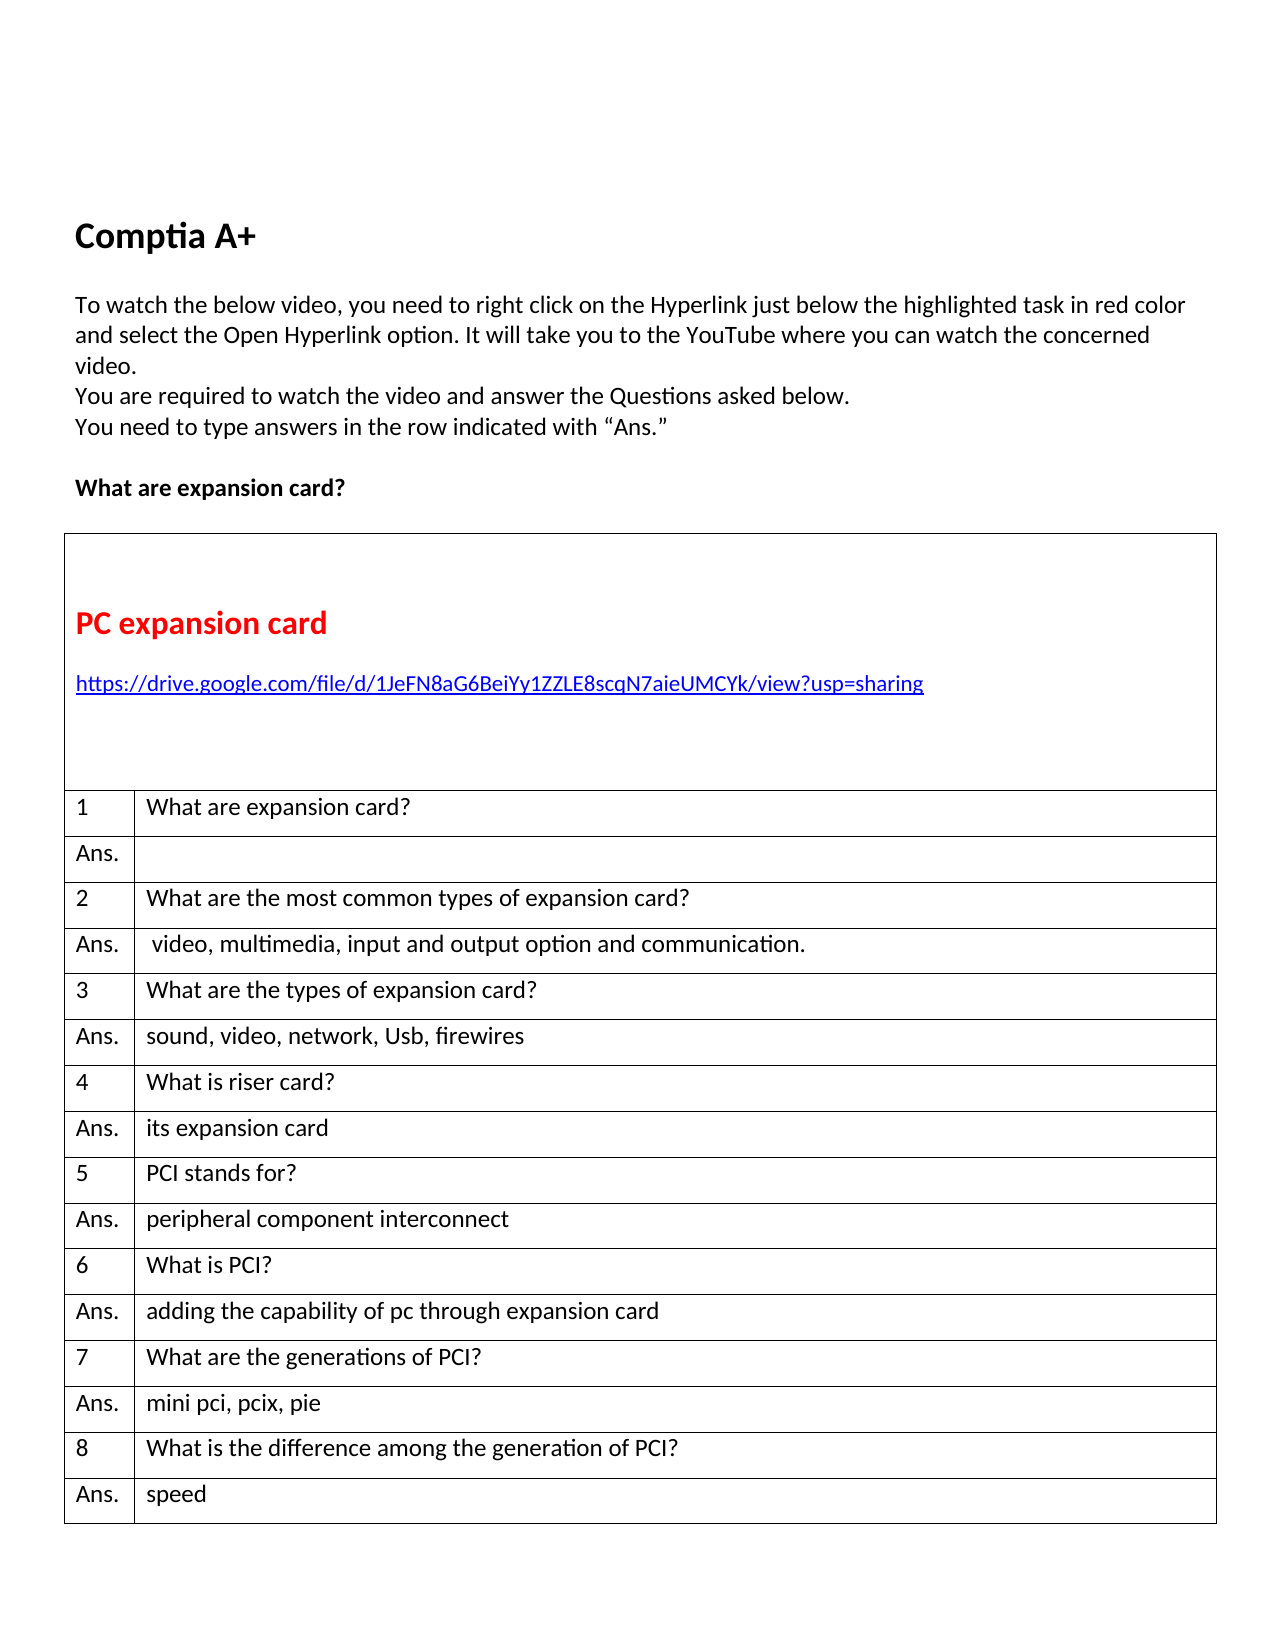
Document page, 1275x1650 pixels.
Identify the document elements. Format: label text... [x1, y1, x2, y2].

table_cell Ans. [65, 1479, 134, 1523]
table_cell 1 [65, 791, 134, 836]
table_cell Ans. [65, 1387, 134, 1432]
table_cell [135, 837, 1216, 882]
table_cell 7 [65, 1341, 134, 1386]
table_cell Ans. [65, 1020, 134, 1065]
table_cell What is PCI? [135, 1249, 1216, 1294]
text What are expansion card? [75, 472, 1200, 502]
table_cell peripheral component interconnect [135, 1204, 1216, 1248]
text To watch the below video, you need to right click on the Hyperlink just below the highlighted task in red color and select the Open Hyperlink option. It will take you to the YouTube where you can watch the concerned video. [75, 289, 1200, 380]
table_cell Ans. [65, 837, 134, 882]
table_cell its expansion card [135, 1112, 1216, 1157]
table_cell 3 [65, 974, 134, 1019]
table_cell What is riser card? [135, 1066, 1216, 1111]
table_cell video, multimedia, input and output option and communication. [135, 929, 1216, 973]
table_cell 5 [65, 1158, 134, 1202]
table_cell What are the most common types of expansion card? [135, 883, 1216, 927]
table_header PC expansion card https://drive.google.com/file/d/1JeFN8aG6BeiYy1ZZLE8scqN7aieUMCYk/view?usp=sharing [65, 534, 1216, 790]
table_cell 8 [65, 1433, 134, 1477]
table_cell mini pci, pcix, pie [135, 1387, 1216, 1432]
table_cell What are expansion card? [135, 791, 1216, 836]
table_cell 4 [65, 1066, 134, 1111]
text You need to type answers in the row indicated with “Ans.” [75, 411, 1200, 441]
table_cell 2 [65, 883, 134, 927]
table_cell What are the types of expansion card? [135, 974, 1216, 1019]
text You are required to watch the video and answer the Questions asked below. [75, 380, 1200, 411]
table_cell Ans. [65, 1112, 134, 1157]
table_cell PCI stands for? [135, 1158, 1216, 1202]
table_cell Ans. [65, 1204, 134, 1248]
table_cell sound, video, network, Usb, firewires [135, 1020, 1216, 1065]
table_cell What are the generations of PCI? [135, 1341, 1216, 1386]
table_cell adding the capability of pc through expansion card [135, 1295, 1216, 1340]
table_cell Ans. [65, 1295, 134, 1340]
table_cell speed [135, 1479, 1216, 1523]
table_cell What is the difference among the generation of PCI? [135, 1433, 1216, 1477]
text Comptia A+ [75, 212, 1200, 258]
table_cell 6 [65, 1249, 134, 1294]
table_cell Ans. [65, 929, 134, 973]
